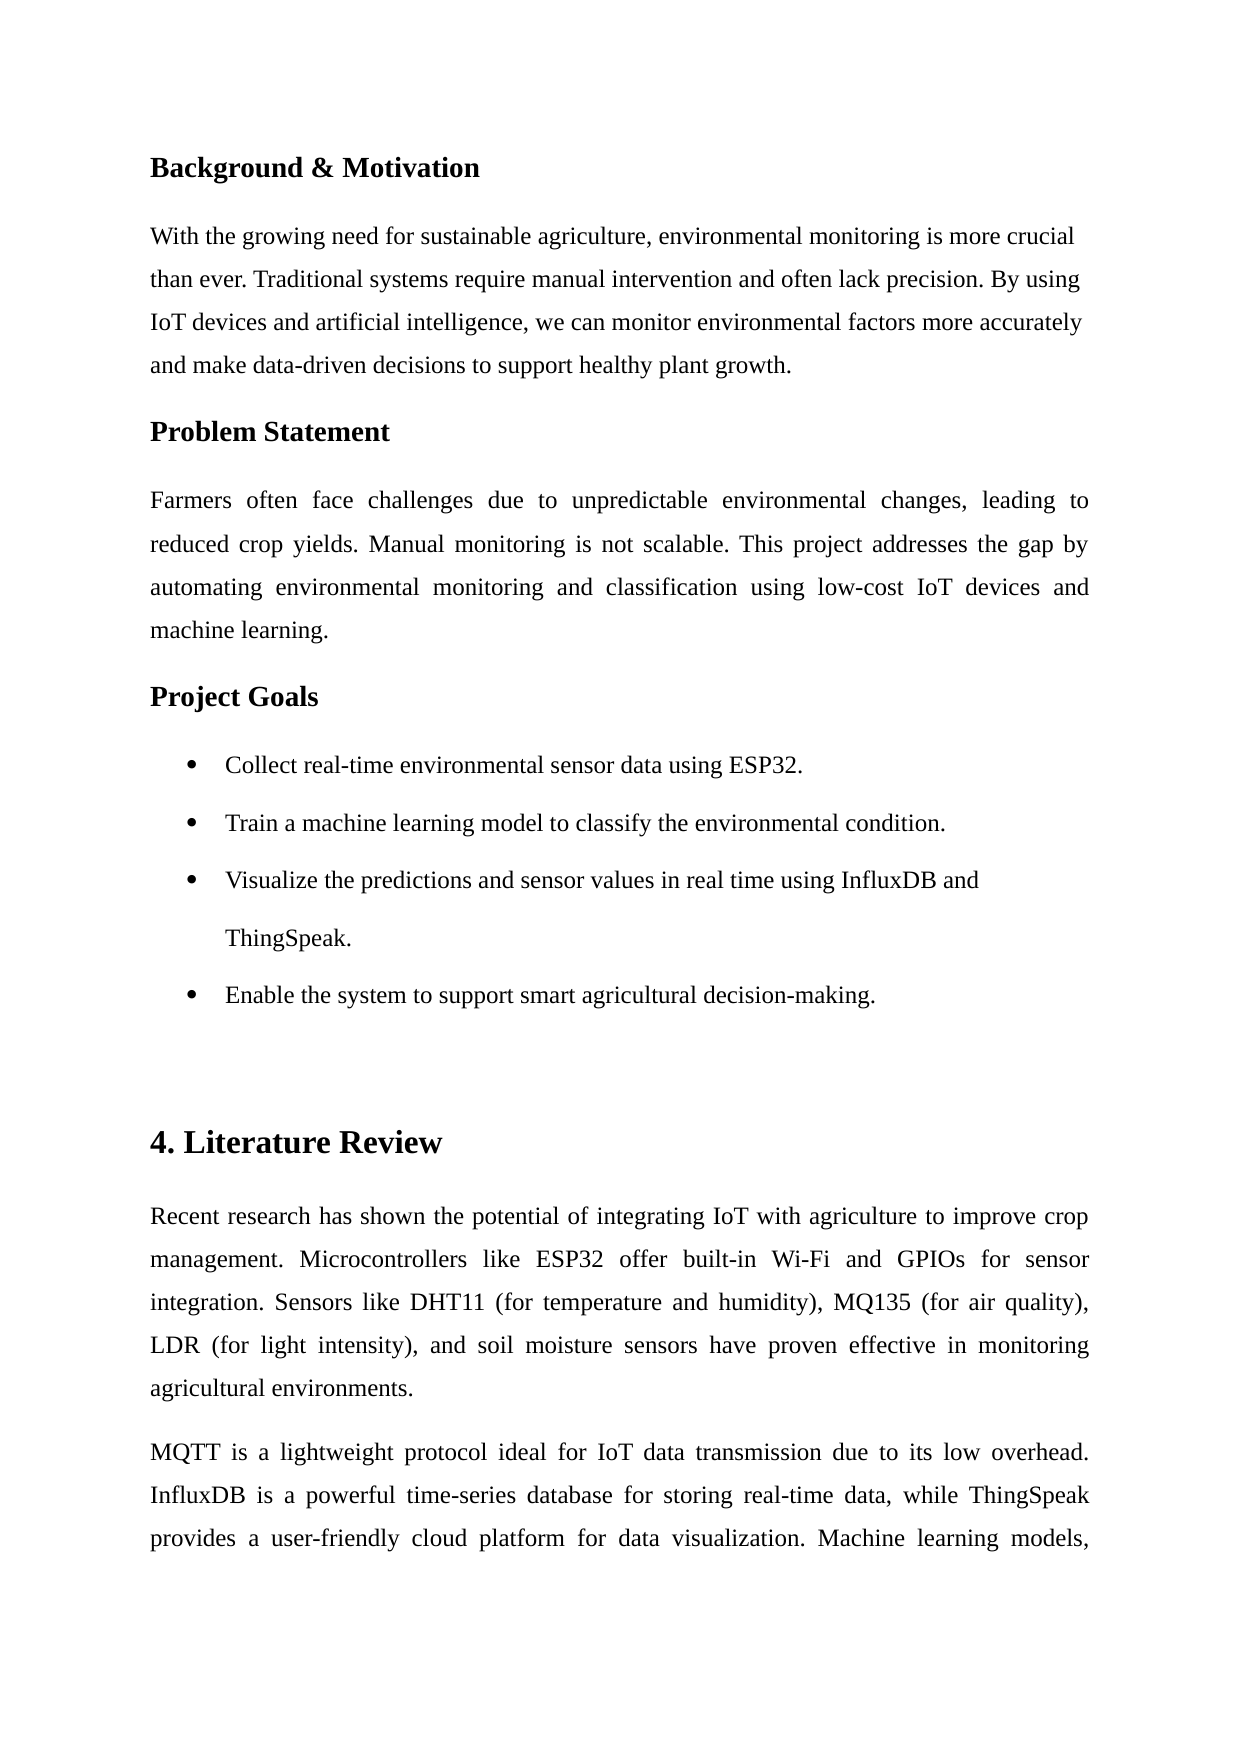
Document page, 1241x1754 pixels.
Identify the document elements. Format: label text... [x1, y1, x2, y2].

text With the growing need for sustainable agriculture, environmental monitoring is more crucial than ever. Traditional systems require manual intervention and often lack precision. By using IoT devices and artificial intelligence, we can monitor environmental factors more accurately and make data-driven decisions to support healthy plant growth. [150, 221, 1090, 379]
text Project Goals [150, 679, 1090, 712]
text Recent research has shown the potential of integrating IoT with agriculture to improve crop management. Microcontrollers like ESP32 offer built-in Wi-Fi and GPIOs for sensor integration. Sensors like DHT11 (for temperature and humidity), MQ135 (for air quality), LDR (for light intensity), and soil moisture sensors have proven effective in monitoring agricultural environments. [150, 1201, 1090, 1402]
list Collect real-time environmental sensor data using ESP32. [187, 750, 1090, 779]
text Problem Statement [150, 414, 1090, 448]
text Background & Motivation [150, 150, 1090, 183]
text Farmers often face challenges due to unpredictable environmental changes, leading to reduced crop yields. Manual monitoring is not scalable. This project addresses the gap by automating environmental monitoring and classification using low-cost IoT devices and machine learning. [150, 486, 1090, 644]
text 4. Literature Review [150, 1122, 1090, 1161]
list Train a machine learning model to classify the environmental condition. [187, 808, 1090, 836]
list Visualize the predictions and sensor values in real time using InfluxDB and ThingSpeak. [187, 865, 1090, 951]
list Enable the system to support smart agricultural decision-making. [187, 980, 1090, 1009]
